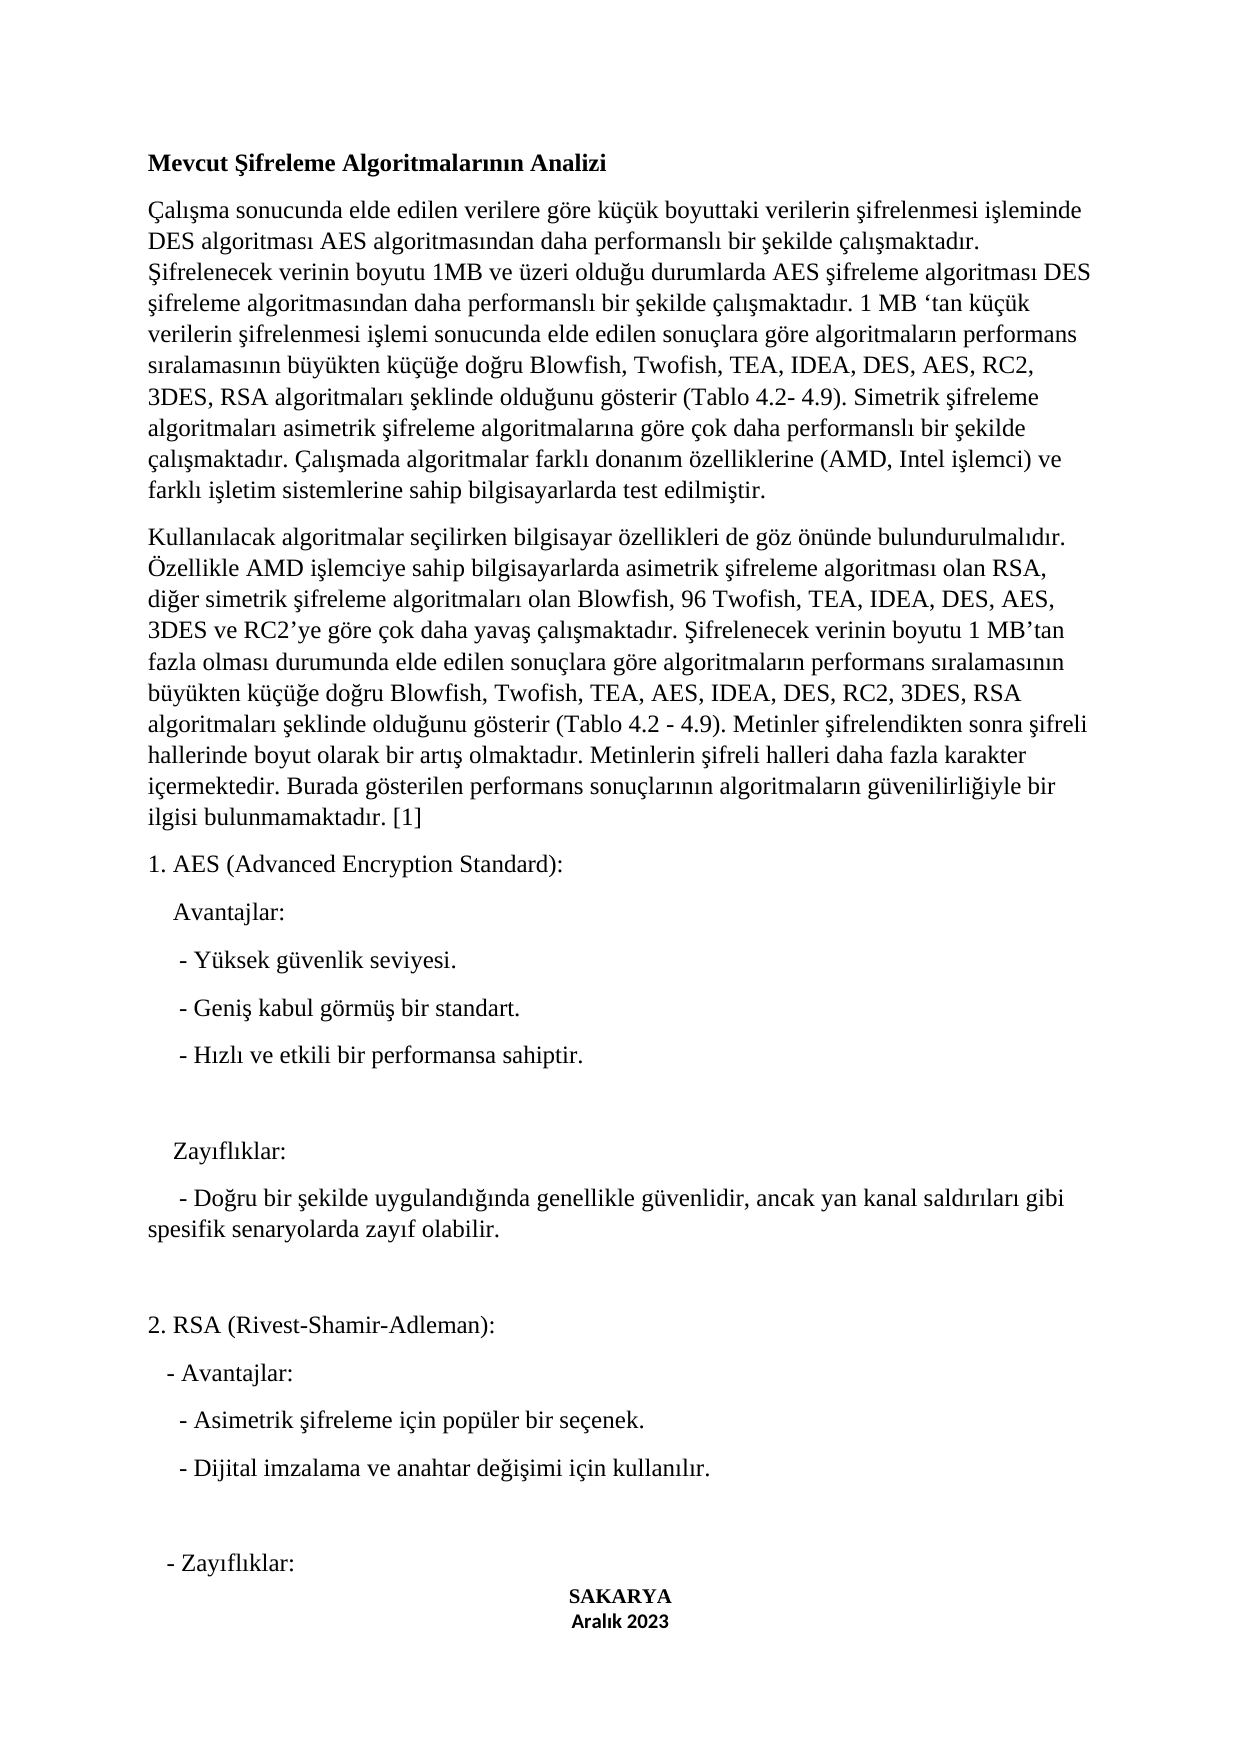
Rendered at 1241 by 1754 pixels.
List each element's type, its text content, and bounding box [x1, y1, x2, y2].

text - Asimetrik şifreleme için popüler bir seçenek. [148, 1405, 1093, 1434]
text - Doğru bir şekilde uygulandığında genellikle güvenlidir, ancak yan kanal saldırıları gibi spesifik senaryolarda zayıf olabilir. [148, 1183, 1093, 1243]
text 1. AES (Advanced Encryption Standard): [148, 849, 1093, 878]
text 2. RSA (Rivest-Shamir-Adleman): [148, 1310, 1093, 1339]
text Avantajlar: [148, 897, 1093, 926]
text - Avantajlar: [148, 1358, 1093, 1386]
text Çalışma sonucunda elde edilen verilere göre küçük boyuttaki verilerin şifrelenmesi işleminde DES algoritması AES algoritmasından daha performanslı bir şekilde çalışmaktadır. Şifrelenecek verinin boyutu 1MB ve üzeri olduğu durumlarda AES şifreleme algoritması DES şifreleme algoritmasından daha performanslı bir şekilde çalışmaktadır. 1 MB ‘tan küçük verilerin şifrelenmesi işlemi sonucunda elde edilen sonuçlara göre algoritmaların performans sıralamasının büyükten küçüğe doğru Blowfish, Twofish, TEA, IDEA, DES, AES, RC2, 3DES, RSA algoritmaları şeklinde olduğunu gösterir (Tablo 4.2- 4.9). Simetrik şifreleme algoritmaları asimetrik şifreleme algoritmalarına göre çok daha performanslı bir şekilde çalışmaktadır. Çalışmada algoritmalar farklı donanım özelliklerine (AMD, Intel işlemci) ve farklı işletim sistemlerine sahip bilgisayarlarda test edilmiştir. [148, 195, 1093, 503]
text - Zayıflıklar: [148, 1548, 1093, 1577]
text - Yüksek güvenlik seviyesi. [148, 945, 1093, 974]
text Zayıflıklar: [148, 1136, 1093, 1164]
text Mevcut Şifreleme Algoritmalarının Analizi [148, 148, 1093, 176]
text - Dijital imzalama ve anahtar değişimi için kullanılır. [148, 1453, 1093, 1482]
text - Geniş kabul görmüş bir standart. [148, 993, 1093, 1021]
text - Hızlı ve etkili bir performansa sahiptir. [148, 1040, 1093, 1069]
text Kullanılacak algoritmalar seçilirken bilgisayar özellikleri de göz önünde bulundurulmalıdır. Özellikle AMD işlemciye sahip bilgisayarlarda asimetrik şifreleme algoritması olan RSA, diğer simetrik şifreleme algoritmaları olan Blowfish, 96 Twofish, TEA, IDEA, DES, AES, 3DES ve RC2’ye göre çok daha yavaş çalışmaktadır. Şifrelenecek verinin boyutu 1 MB’tan fazla olması durumunda elde edilen sonuçlara göre algoritmaların performans sıralamasının büyükten küçüğe doğru Blowfish, Twofish, TEA, AES, IDEA, DES, RC2, 3DES, RSA algoritmaları şeklinde olduğunu gösterir (Tablo 4.2 - 4.9). Metinler şifrelendikten sonra şifreli hallerinde boyut olarak bir artış olmaktadır. Metinlerin şifreli halleri daha fazla karakter içermektedir. Burada gösterilen performans sonuçlarının algoritmaların güvenilirliğiyle bir ilgisi bulunmamaktadır. [1] [148, 522, 1093, 831]
